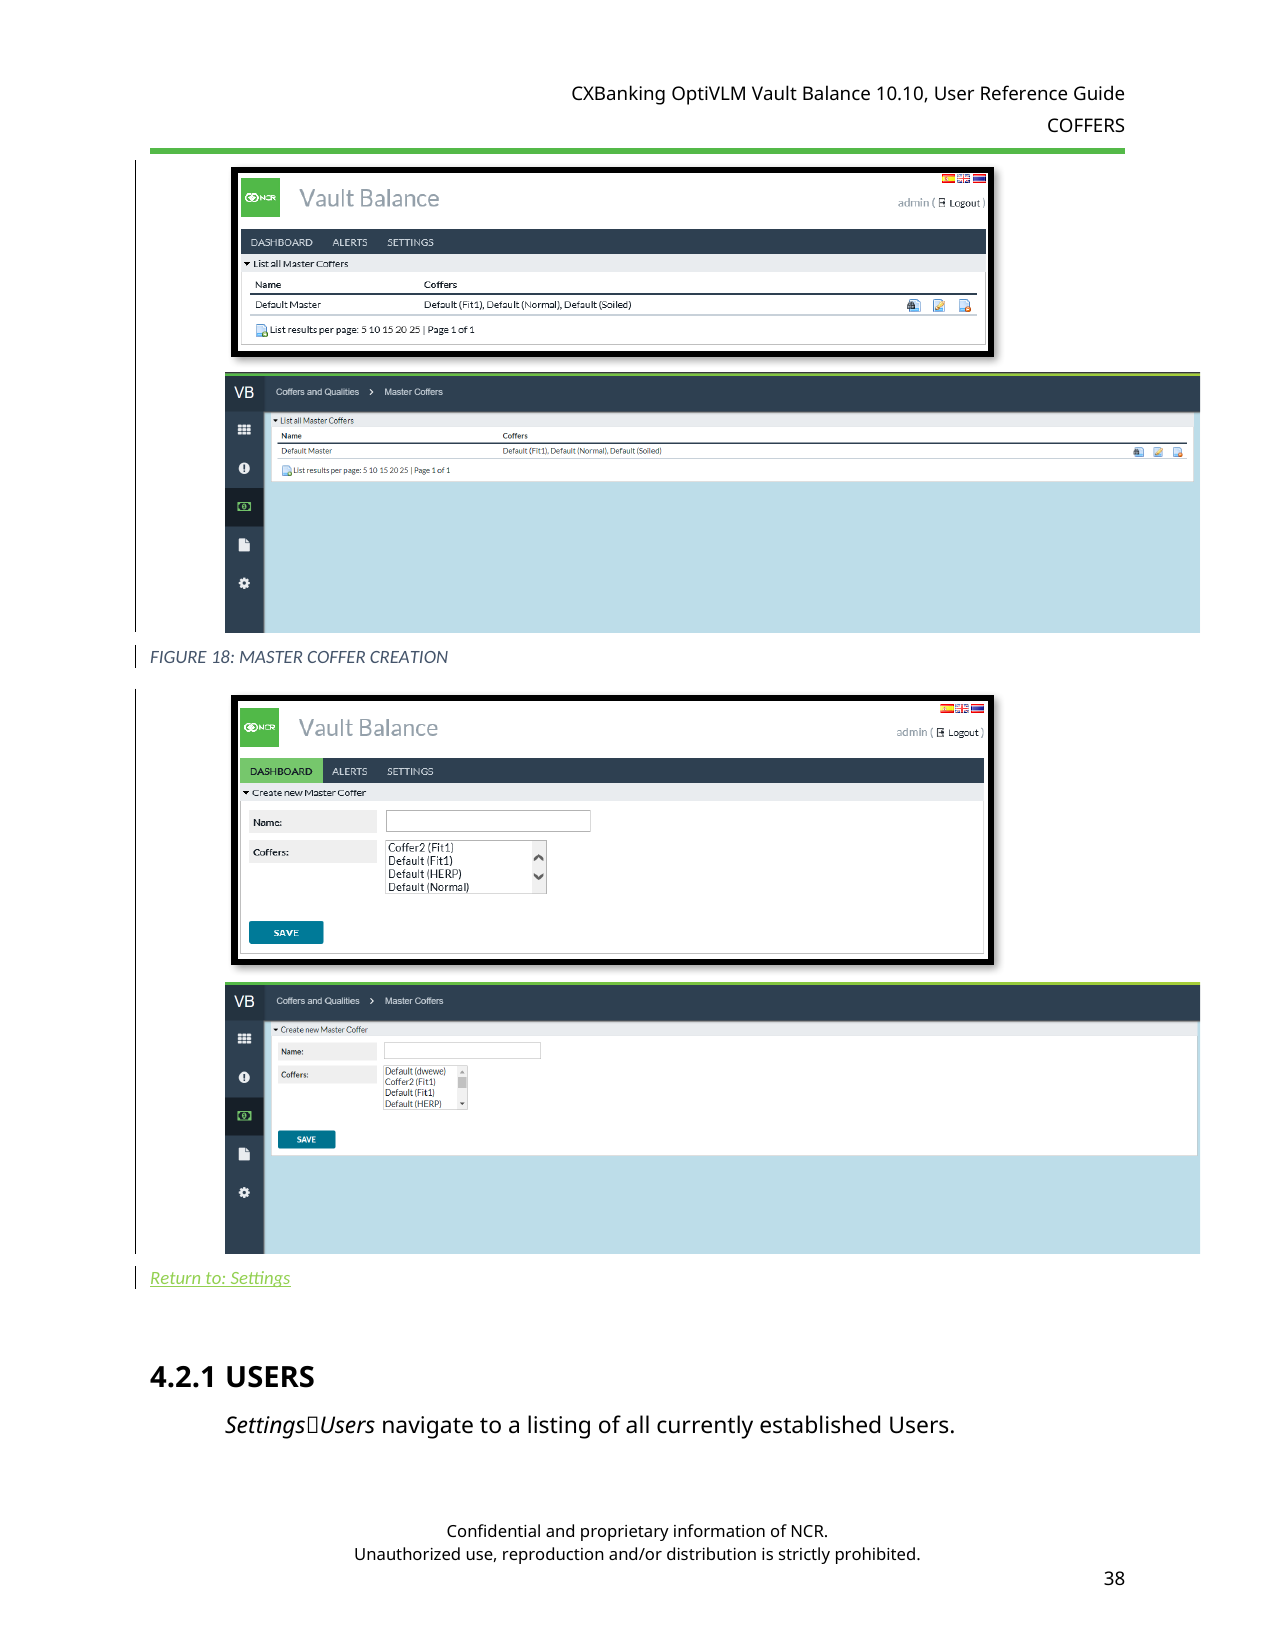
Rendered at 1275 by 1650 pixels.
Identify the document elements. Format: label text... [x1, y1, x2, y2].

subtitle USERS [150, 1357, 986, 1396]
picture [225, 372, 1200, 633]
picture [238, 173, 988, 351]
text SettingsUsers navigate to a listing of all currently established Users. [225, 1409, 1125, 1440]
picture [225, 982, 1200, 1254]
picture [238, 701, 988, 959]
text Return to: Settings [150, 1266, 1125, 1289]
